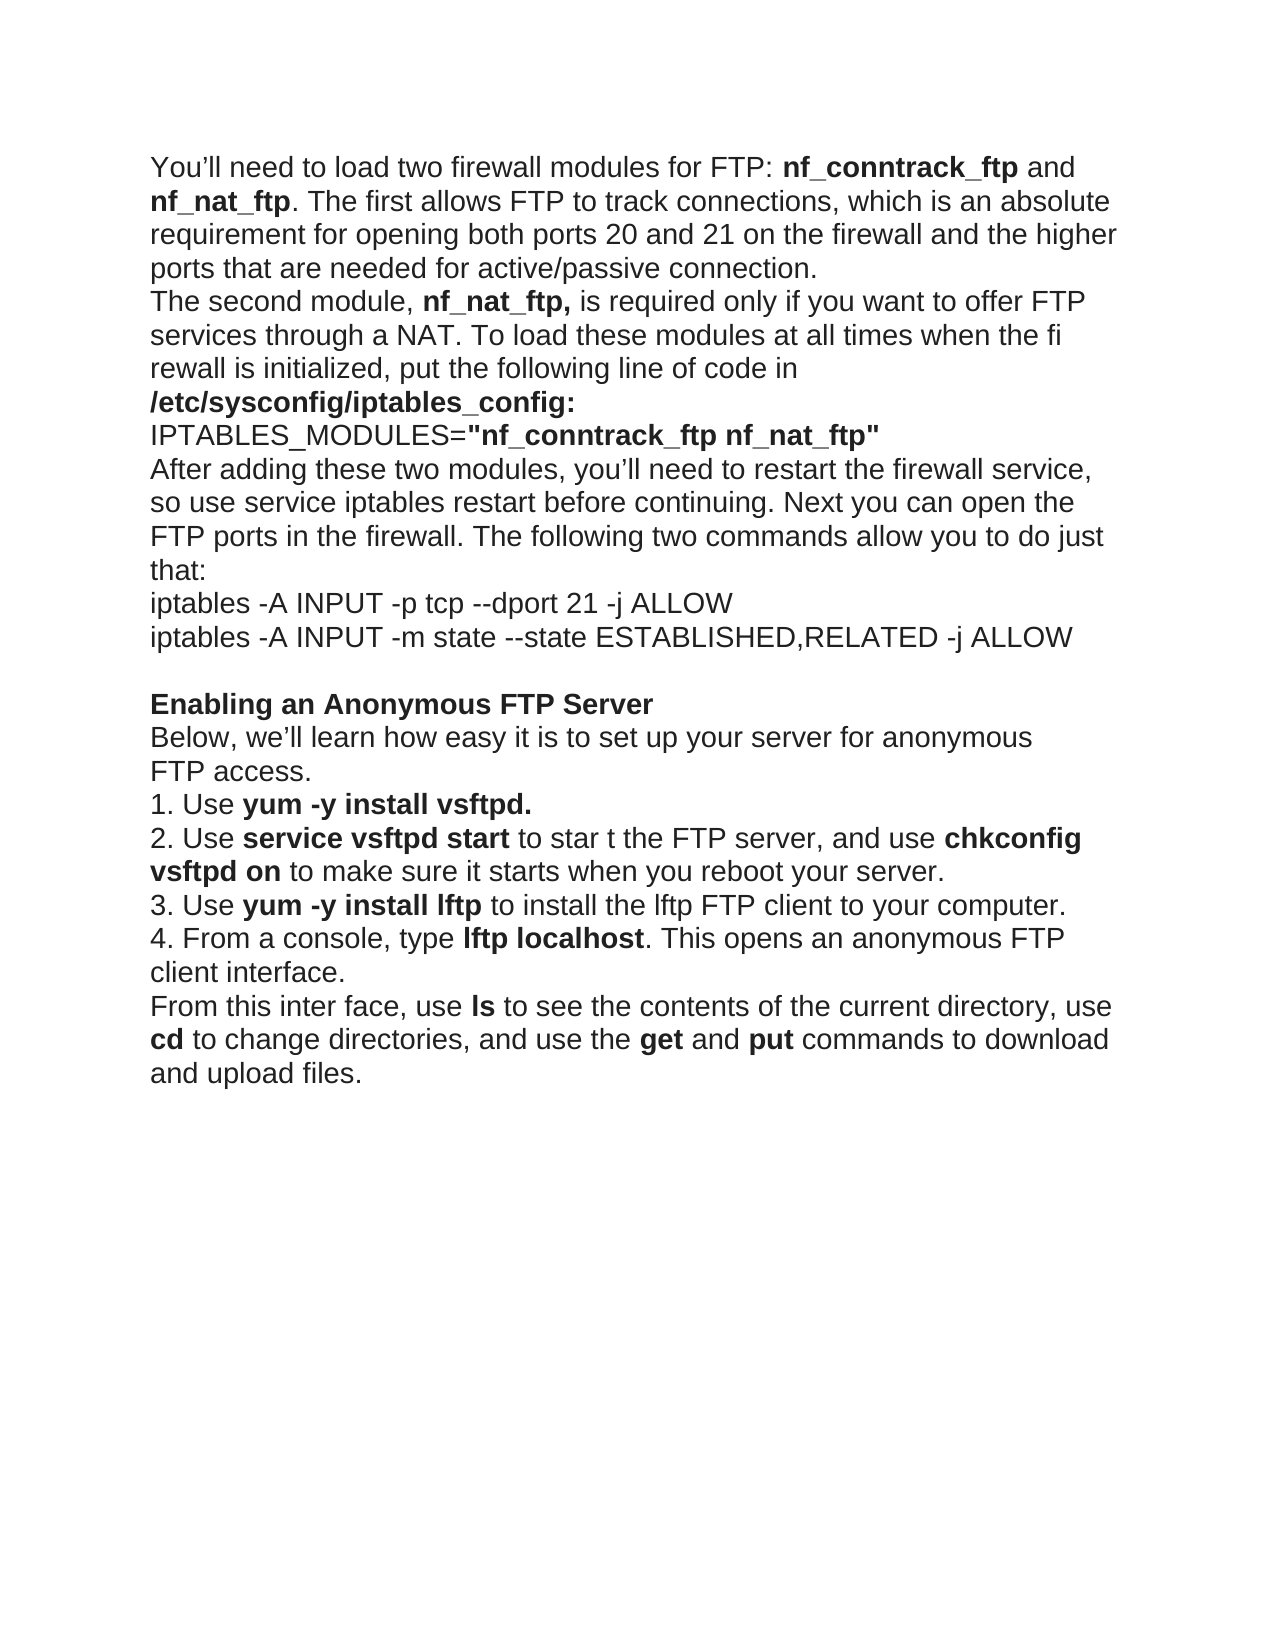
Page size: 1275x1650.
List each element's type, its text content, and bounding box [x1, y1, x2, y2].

text iptables -A INPUT -p tcp --dport 21 -j ALLOW [150, 586, 1125, 619]
text FTP access. [150, 754, 1125, 787]
text Below, we’ll learn how easy it is to set up your server for anonymous [150, 720, 1125, 754]
text Enabling an Anonymous FTP Server [150, 687, 1125, 720]
text From this inter face, use ls to see the contents of the current directory, use cd to change directories, and use the get and put commands to download and upload files. [150, 988, 1125, 1089]
text 4. From a console, type lftp localhost. This opens an anonymous FTP client interface. [150, 921, 1125, 988]
text The second module, nf_nat_ftp, is required only if you want to offer FTP services through a NAT. To load these modules at all times when the fi rewall is initialized, put the following line of code in /etc/sysconfig/iptables_config: [150, 284, 1125, 418]
text After adding these two modules, you’ll need to restart the firewall service, so use service iptables restart before continuing. Next you can open the FTP ports in the firewall. The following two commands allow you to do just that: [150, 452, 1125, 586]
text iptables -A INPUT -m state --state ESTABLISHED,RELATED -j ALLOW [150, 619, 1125, 653]
text 3. Use yum -y install lftp to install the lftp FTP client to your computer. [150, 888, 1125, 921]
text IPTABLES_MODULES="nf_conntrack_ftp nf_nat_ftp" [150, 418, 1125, 452]
text 1. Use yum -y install vsftpd. [150, 787, 1125, 821]
text 2. Use service vsftpd start to star t the FTP server, and use chkconfig vsftpd on to make sure it starts when you reboot your server. [150, 821, 1125, 888]
text You’ll need to load two firewall modules for FTP: nf_conntrack_ftp and nf_nat_ftp. The first allows FTP to track connections, which is an absolute requirement for opening both ports 20 and 21 on the firewall and the higher ports that are needed for active/passive connection. [150, 150, 1125, 284]
